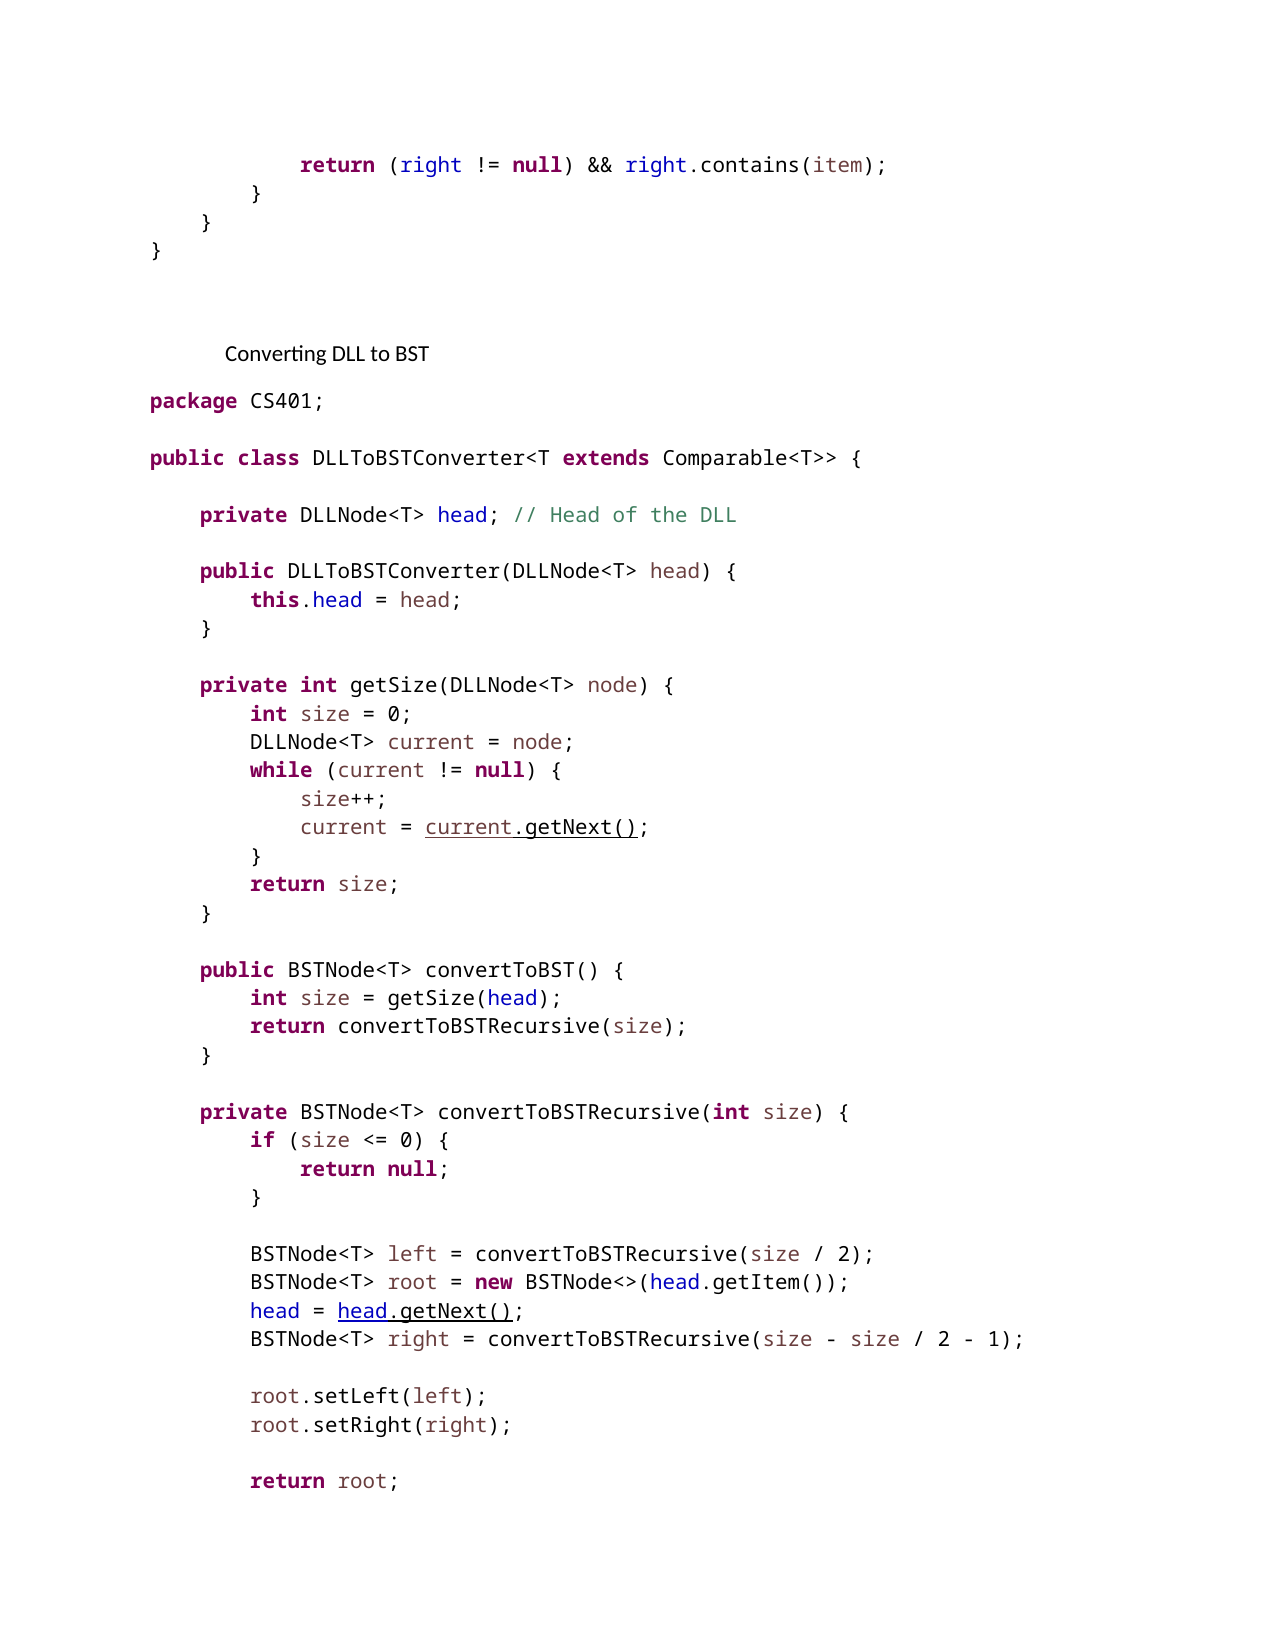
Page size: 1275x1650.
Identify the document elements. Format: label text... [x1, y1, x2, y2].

text BSTNode<T> root = new BSTNode<>(head.getItem()); [150, 1267, 1125, 1296]
text return convertToBSTRecursive(size); [150, 1012, 1125, 1040]
text } [150, 207, 1125, 235]
text } [150, 1040, 1125, 1068]
text private int getSize(DLLNode<T> node) { [150, 670, 1125, 699]
text public BSTNode<T> convertToBST() { [150, 955, 1125, 983]
text while (current != null) { [150, 756, 1125, 784]
text return root; [150, 1467, 1125, 1495]
text return null; [150, 1154, 1125, 1182]
text } [150, 178, 1125, 207]
text current = current.getNext(); [150, 812, 1125, 841]
text } [150, 1182, 1125, 1211]
text Converting DLL to BST [225, 339, 1125, 367]
text DLLNode<T> current = node; [150, 727, 1125, 756]
text head = head.getNext(); [150, 1296, 1125, 1324]
text } [150, 613, 1125, 642]
text int size = 0; [150, 699, 1125, 727]
text } [150, 841, 1125, 869]
text if (size <= 0) { [150, 1125, 1125, 1154]
text public DLLToBSTConverter(DLLNode<T> head) { [150, 557, 1125, 585]
text } [150, 898, 1125, 926]
text package CS401; [150, 386, 1125, 414]
text root.setLeft(left); [150, 1381, 1125, 1410]
text public class DLLToBSTConverter<T extends Comparable<T>> { [150, 443, 1125, 471]
text return (right != null) && right.contains(item); [150, 150, 1125, 178]
text } [150, 235, 1125, 264]
text private BSTNode<T> convertToBSTRecursive(int size) { [150, 1097, 1125, 1125]
text root.setRight(right); [150, 1410, 1125, 1438]
text int size = getSize(head); [150, 983, 1125, 1012]
text this.head = head; [150, 585, 1125, 613]
text BSTNode<T> left = convertToBSTRecursive(size / 2); [150, 1239, 1125, 1267]
text private DLLNode<T> head; // Head of the DLL [150, 500, 1125, 528]
text BSTNode<T> right = convertToBSTRecursive(size - size / 2 - 1); [150, 1324, 1125, 1353]
text size++; [150, 784, 1125, 812]
text return size; [150, 869, 1125, 898]
